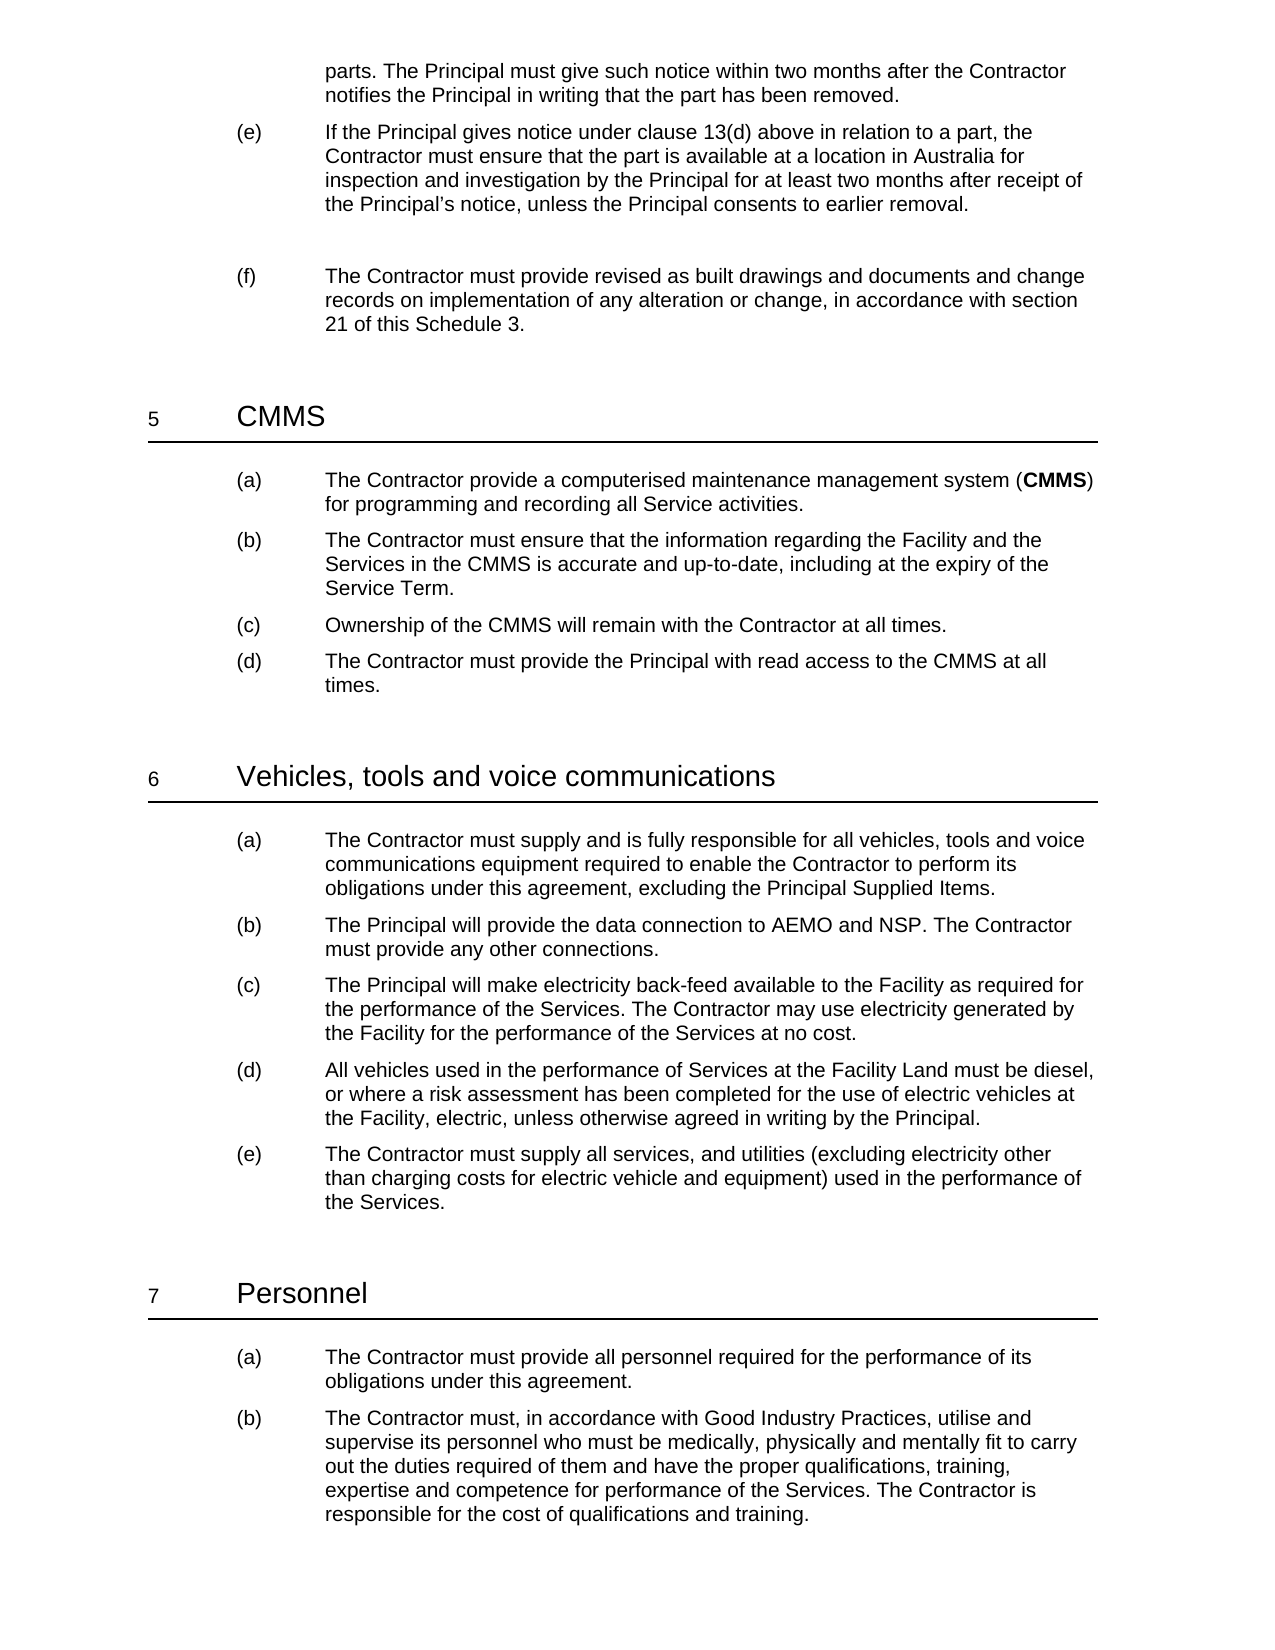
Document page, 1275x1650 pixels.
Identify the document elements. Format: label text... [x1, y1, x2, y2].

list Personnel [148, 1276, 1098, 1318]
list The Contractor must ensure that the information regarding the Facility and the Services in the CMMS is accurate and up-to-date, including at the expiry of the Service Term. [236, 528, 1098, 600]
list CMMS [148, 399, 1098, 441]
list The Contractor must, in accordance with Good Industry Practices, utilise and supervise its personnel who must be medically, physically and mentally fit to carry out the duties required of them and have the proper qualifications, training, expertise and competence for performance of the Services. The Contractor is responsible for the cost of qualifications and training. [236, 1406, 1098, 1525]
list The Principal will provide the data connection to AEMO and NSP. The Contractor must provide any other connections. [236, 913, 1098, 961]
list The Contractor must provide revised as built drawings and documents and change records on implementation of any alteration or change, in accordance with section 21 of this Schedule 3. [236, 264, 1098, 336]
list The Contractor provide a computerised maintenance management system (CMMS) for programming and recording all Service activities. [236, 468, 1098, 516]
list The Principal will make electricity back-feed available to the Facility as required for the performance of the Services. The Contractor may use electricity generated by the Facility for the performance of the Services at no cost. [236, 973, 1098, 1045]
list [236, 59, 1098, 107]
list All vehicles used in the performance of Services at the Facility Land must be diesel, or where a risk assessment has been completed for the use of electric vehicles at the Facility, electric, unless otherwise agreed in writing by the Principal. [236, 1057, 1098, 1129]
list The Contractor must supply and is fully responsible for all vehicles, tools and voice communications equipment required to enable the Contractor to perform its obligations under this agreement, excluding the Principal Supplied Items. [236, 828, 1098, 900]
list The Contractor must provide the Principal with read access to the CMMS at all times. [236, 649, 1098, 697]
list Ownership of the CMMS will remain with the Contractor at all times. [236, 612, 1098, 636]
list The Contractor must provide all personnel required for the performance of its obligations under this agreement. [236, 1345, 1098, 1393]
list Vehicles, tools and voice communications [148, 759, 1098, 801]
list The Contractor must supply all services, and utilities (excluding electricity other than charging costs for electric vehicle and equipment) used in the performance of the Services. [236, 1142, 1098, 1214]
list If the Principal gives notice under clause 13(d) above in relation to a part, the Contractor must ensure that the part is available at a location in Australia for inspection and investigation by the Principal for at least two months after receipt of the Principal’s notice, unless the Principal consents to earlier removal. [236, 119, 1098, 215]
